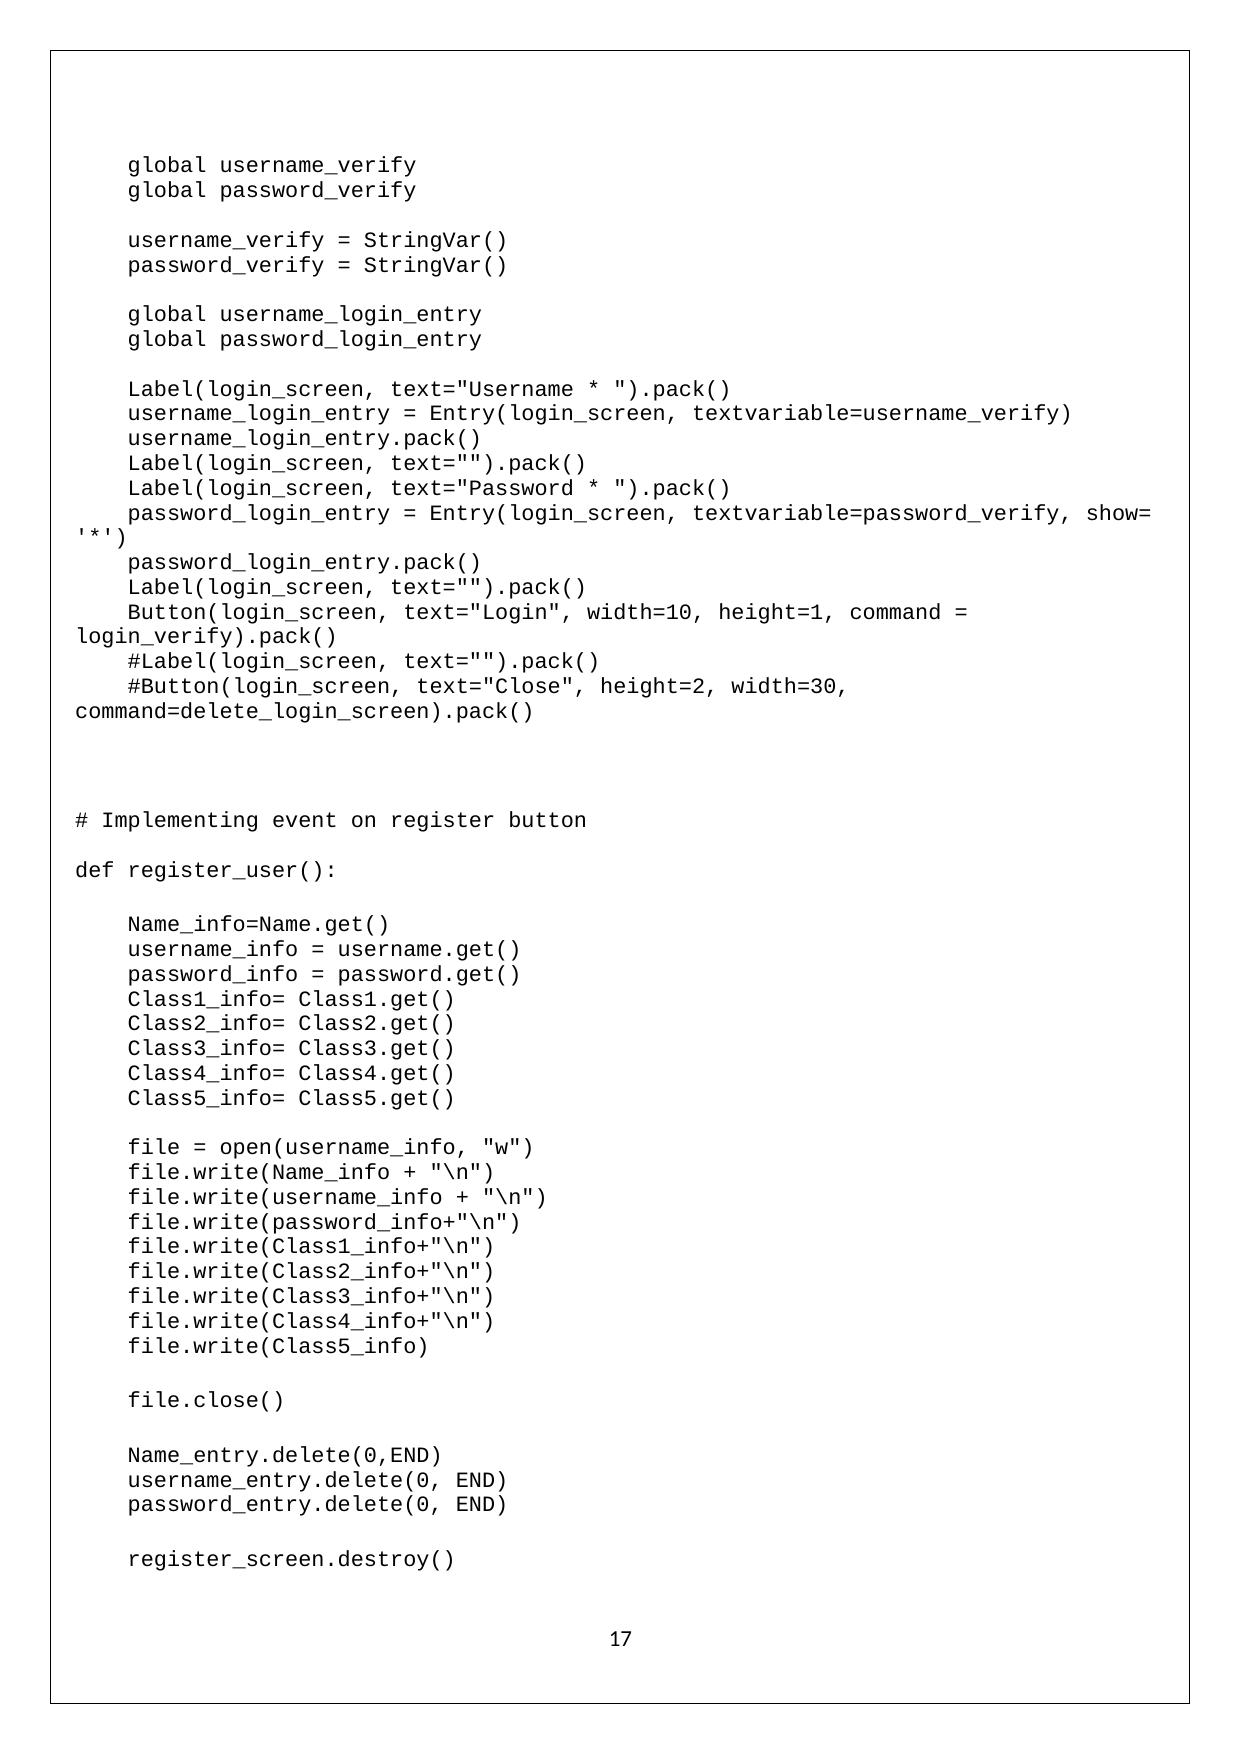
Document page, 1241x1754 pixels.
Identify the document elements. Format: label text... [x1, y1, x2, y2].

text file.write(Class2_info+"\n") [75, 1260, 1165, 1285]
text Label(login_screen, text="Password * ").pack() [75, 477, 1165, 502]
text password_verify = StringVar() [75, 254, 1165, 278]
text Class4_info= Class4.get() [75, 1062, 1165, 1087]
text file.write(Class1_info+"\n") [75, 1236, 1165, 1260]
text file.write(password_info+"\n") [75, 1211, 1165, 1236]
text Label(login_screen, text="").pack() [75, 452, 1165, 477]
text Class1_info= Class1.get() [75, 988, 1165, 1012]
text Name_info=Name.get() [75, 913, 1165, 938]
text global username_login_entry [75, 303, 1165, 328]
text global password_login_entry [75, 328, 1165, 353]
text file = open(username_info, "w") [75, 1136, 1165, 1161]
text global password_verify [75, 179, 1165, 204]
text Class2_info= Class2.get() [75, 1012, 1165, 1037]
text # Implementing event on register button [75, 809, 1165, 834]
text username_info = username.get() [75, 938, 1165, 963]
text Class5_info= Class5.get() [75, 1087, 1165, 1112]
text file.write(Class5_info) [75, 1335, 1165, 1359]
text Name_entry.delete(0,END) [75, 1444, 1165, 1469]
text Class3_info= Class3.get() [75, 1037, 1165, 1062]
text username_verify = StringVar() [75, 229, 1165, 254]
text username_login_entry.pack() [75, 427, 1165, 452]
text username_entry.delete(0, END) [75, 1469, 1165, 1493]
text password_info = password.get() [75, 963, 1165, 988]
text register_screen.destroy() [75, 1548, 1165, 1573]
text #Button(login_screen, text="Close", height=2, width=30, command=delete_login_screen).pack() [75, 675, 1165, 725]
text password_login_entry.pack() [75, 551, 1165, 576]
text password_login_entry = Entry(login_screen, textvariable=password_verify, show= '*') [75, 502, 1165, 551]
text file.write(Class3_info+"\n") [75, 1285, 1165, 1310]
text Label(login_screen, text="").pack() [75, 576, 1165, 601]
text global username_verify [75, 154, 1165, 179]
text file.close() [75, 1389, 1165, 1414]
text def register_user(): [75, 859, 1165, 883]
text password_entry.delete(0, END) [75, 1493, 1165, 1518]
text username_login_entry = Entry(login_screen, textvariable=username_verify) [75, 402, 1165, 427]
text Label(login_screen, text="Username * ").pack() [75, 378, 1165, 402]
text file.write(Name_info + "\n") [75, 1161, 1165, 1186]
text file.write(Class4_info+"\n") [75, 1310, 1165, 1335]
text #Label(login_screen, text="").pack() [75, 650, 1165, 675]
text Button(login_screen, text="Login", width=10, height=1, command = login_verify).pack() [75, 601, 1165, 650]
text file.write(username_info + "\n") [75, 1186, 1165, 1211]
